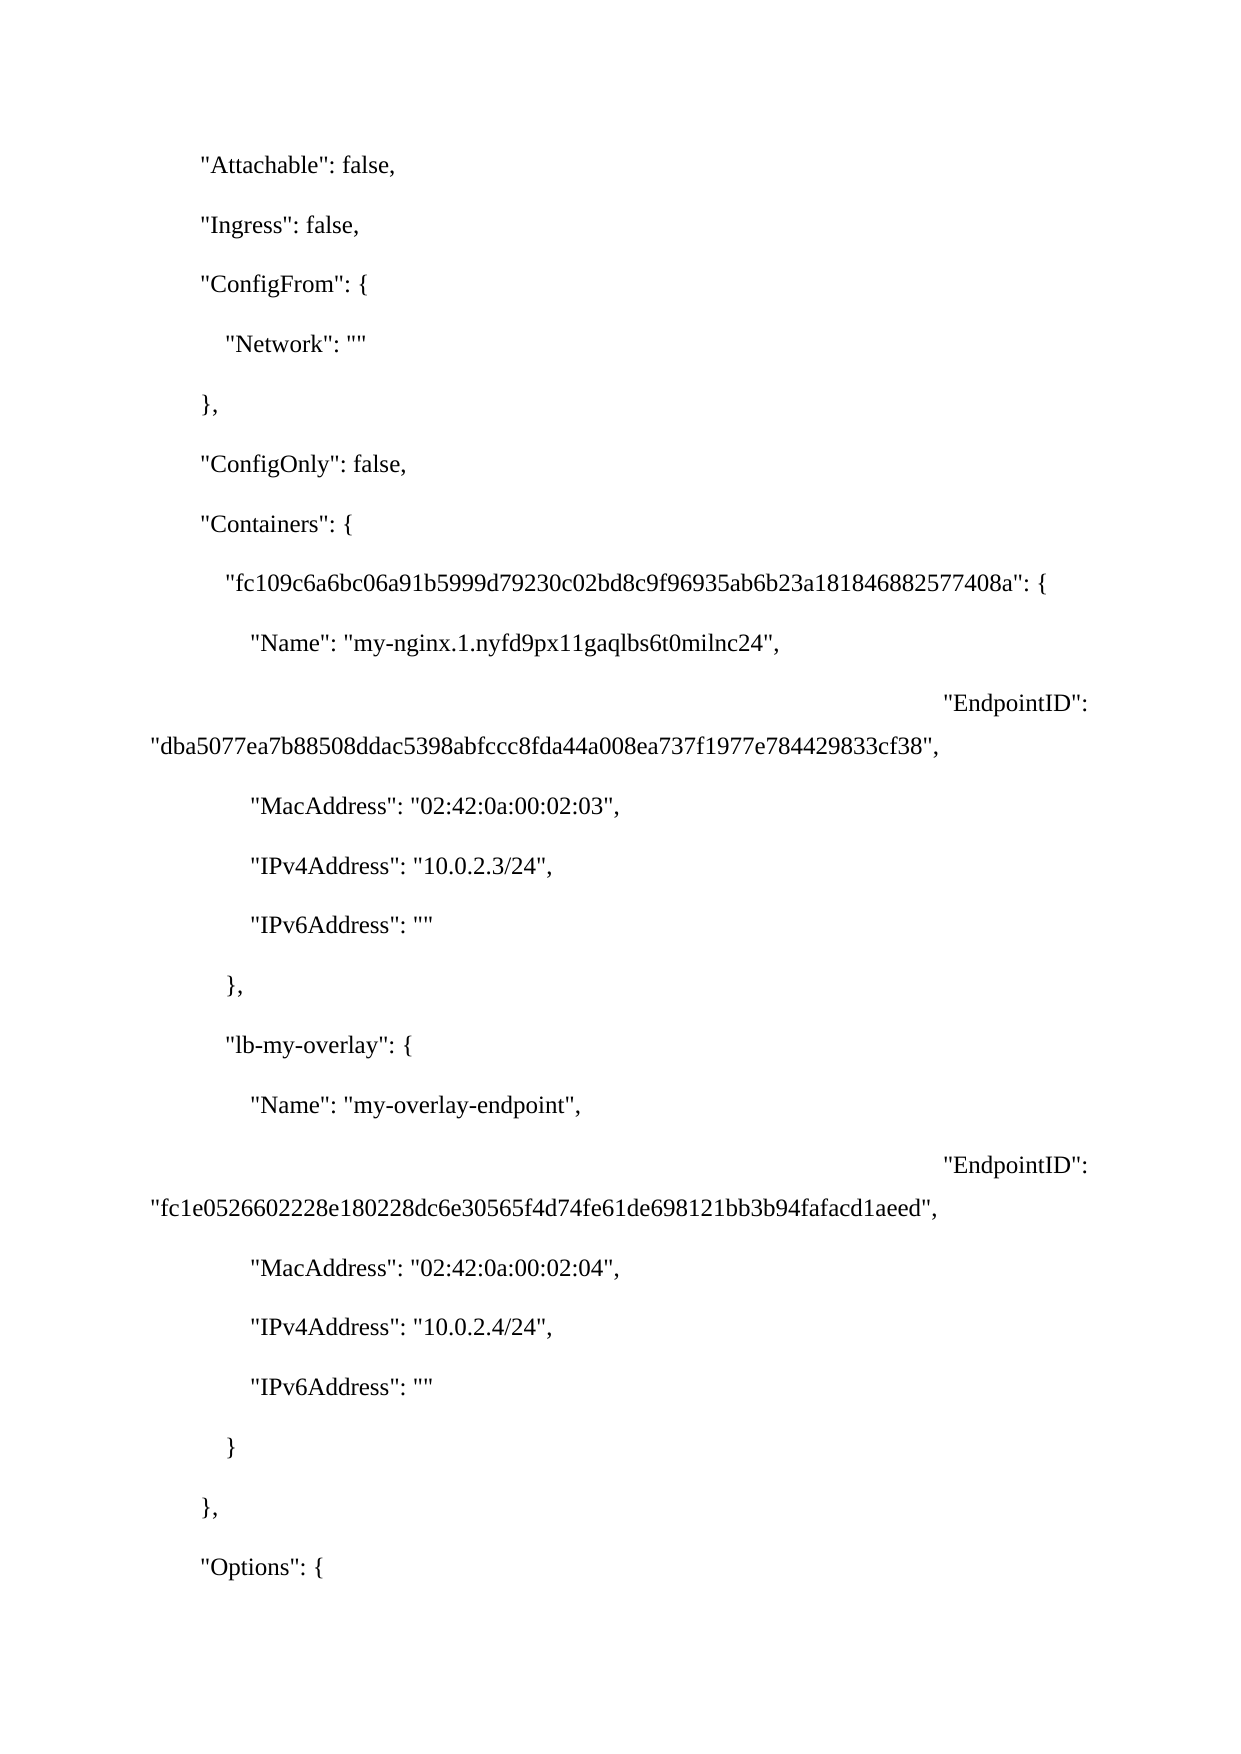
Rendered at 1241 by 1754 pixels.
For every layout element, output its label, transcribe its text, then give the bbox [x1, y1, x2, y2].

text "IPv6Address": "" [150, 911, 1090, 939]
text "lb-my-overlay": { [150, 1030, 1090, 1059]
text "Name": "my-nginx.1.nyfd9px11gaqlbs6t0milnc24", [150, 628, 1090, 657]
text "Options": { [150, 1552, 1090, 1580]
text "IPv4Address": "10.0.2.3/24", [150, 851, 1090, 879]
text "Name": "my-overlay-endpoint", [150, 1090, 1090, 1119]
text "EndpointID": "fc1e0526602228e180228dc6e30565f4d74fe61de698121bb3b94fafacd1aeed", [150, 1150, 1090, 1222]
text "Ingress": false, [150, 210, 1090, 238]
text } [150, 1432, 1090, 1461]
text "IPv4Address": "10.0.2.4/24", [150, 1312, 1090, 1341]
text "IPv6Address": "" [150, 1372, 1090, 1401]
text "EndpointID": "dba5077ea7b88508ddac5398abfccc8fda44a008ea737f1977e784429833cf38", [150, 688, 1090, 760]
text }, [150, 1492, 1090, 1521]
text "ConfigFrom": { [150, 269, 1090, 298]
text }, [150, 389, 1090, 418]
text }, [150, 970, 1090, 999]
text "Attachable": false, [150, 150, 1090, 179]
text "MacAddress": "02:42:0a:00:02:04", [150, 1253, 1090, 1281]
text "Containers": { [150, 509, 1090, 537]
text "fc109c6a6bc06a91b5999d79230c02bd8c9f96935ab6b23a181846882577408a": { [150, 568, 1090, 597]
text "MacAddress": "02:42:0a:00:02:03", [150, 791, 1090, 820]
text "ConfigOnly": false, [150, 449, 1090, 478]
text "Network": "" [150, 329, 1090, 358]
